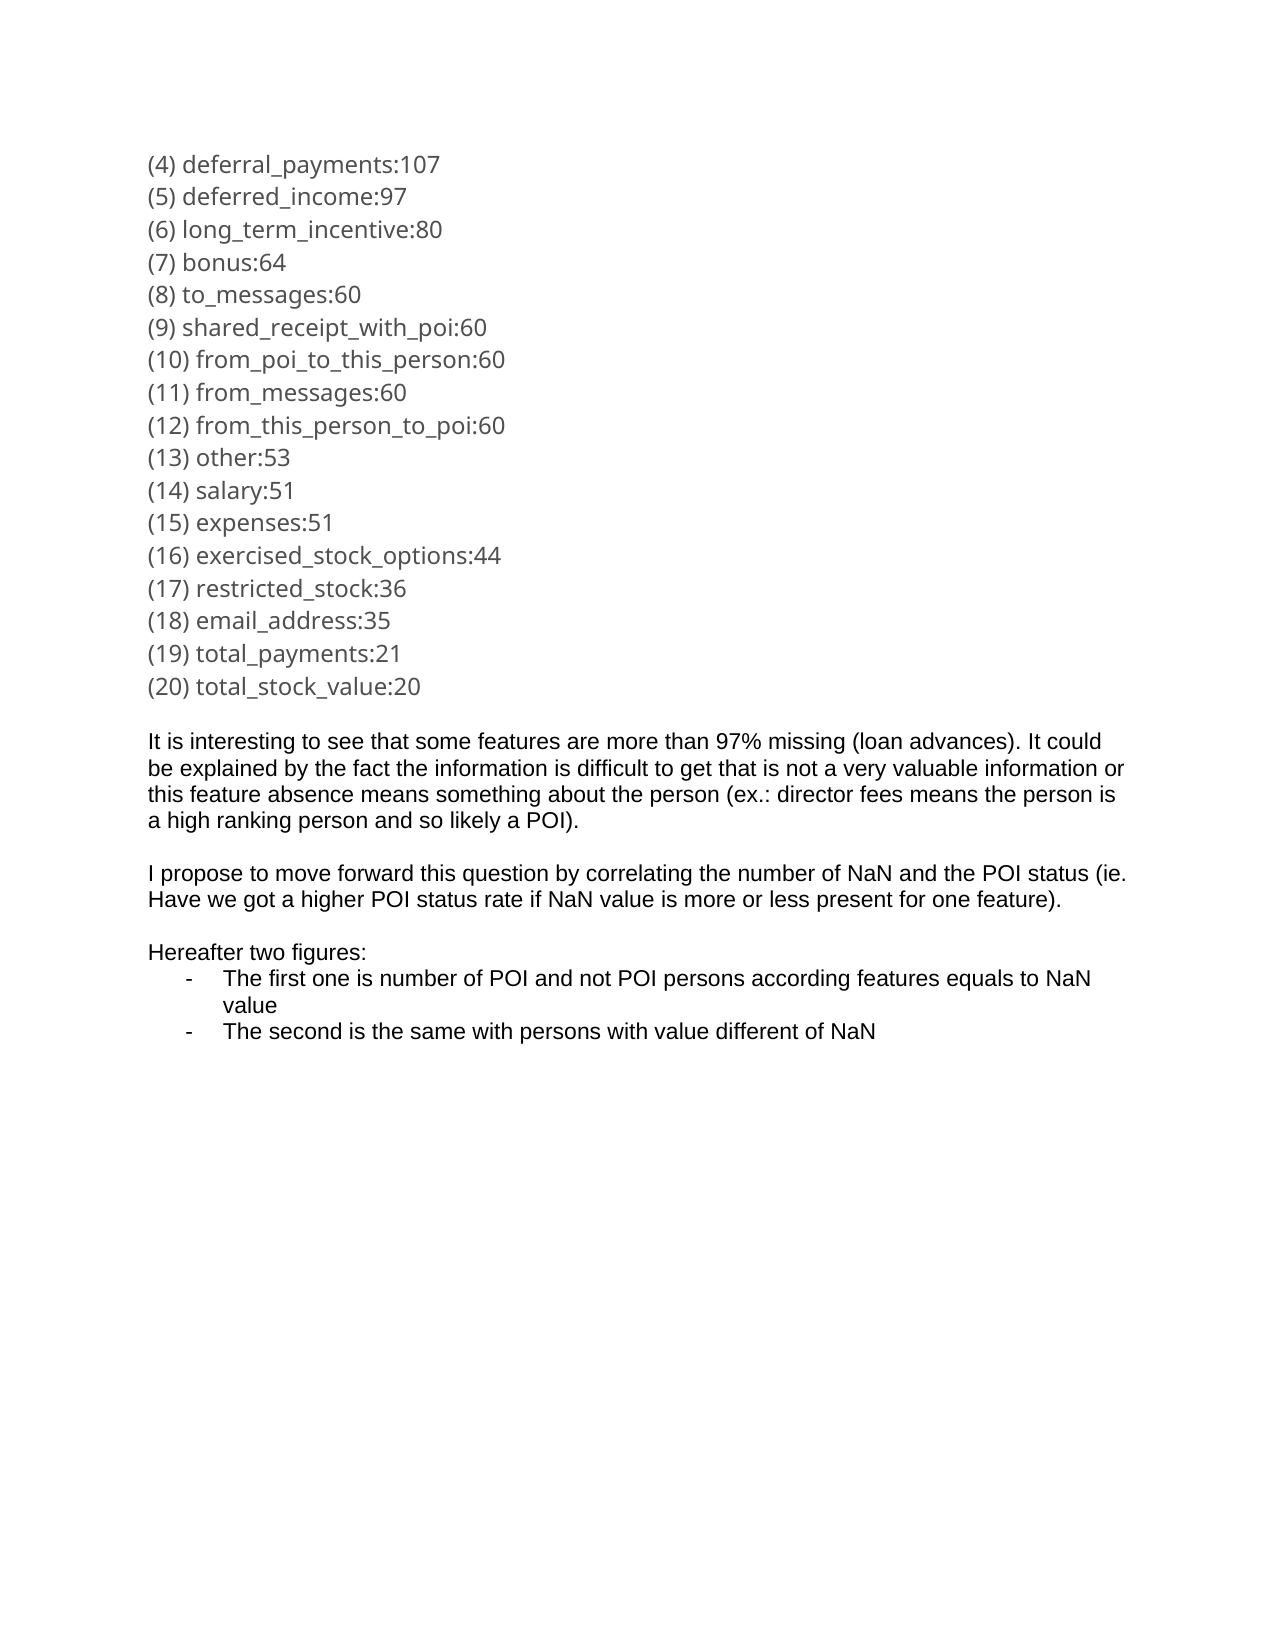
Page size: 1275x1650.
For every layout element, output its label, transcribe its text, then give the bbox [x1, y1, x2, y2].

text Hereafter two figures: [148, 939, 1127, 965]
text I propose to move forward this question by correlating the number of NaN and the POI status (ie. Have we got a higher POI status rate if NaN value is more or less present for one feature). [148, 860, 1127, 913]
text (19) total_payments:21 [148, 637, 1127, 669]
text (20) total_stock_value:20 [148, 669, 1127, 702]
text (4) deferral_payments:107 [148, 148, 1127, 180]
text (8) to_messages:60 [148, 278, 1127, 311]
text (16) exercised_stock_options:44 [148, 539, 1127, 571]
text (9) shared_receipt_with_poi:60 [148, 311, 1127, 343]
text (7) bonus:64 [148, 245, 1127, 278]
text It is interesting to see that some features are more than 97% missing (loan advances). It could be explained by the fact the information is difficult to get that is not a very valuable information or this feature absence means something about the person (ex.: director fees means the person is a high ranking person and so likely a POI). [148, 728, 1127, 834]
text (15) expenses:51 [148, 506, 1127, 539]
list The first one is number of POI and not POI persons according features equals to NaN value [185, 965, 1127, 1018]
text (14) salary:51 [148, 474, 1127, 506]
text (6) long_term_incentive:80 [148, 213, 1127, 245]
text (18) email_address:35 [148, 604, 1127, 637]
text (13) other:53 [148, 441, 1127, 474]
text (11) from_messages:60 [148, 376, 1127, 408]
text (5) deferred_income:97 [148, 180, 1127, 213]
list The second is the same with persons with value different of NaN [185, 1018, 1127, 1044]
text (17) restricted_stock:36 [148, 571, 1127, 604]
text (10) from_poi_to_this_person:60 [148, 343, 1127, 376]
text (12) from_this_person_to_poi:60 [148, 408, 1127, 441]
